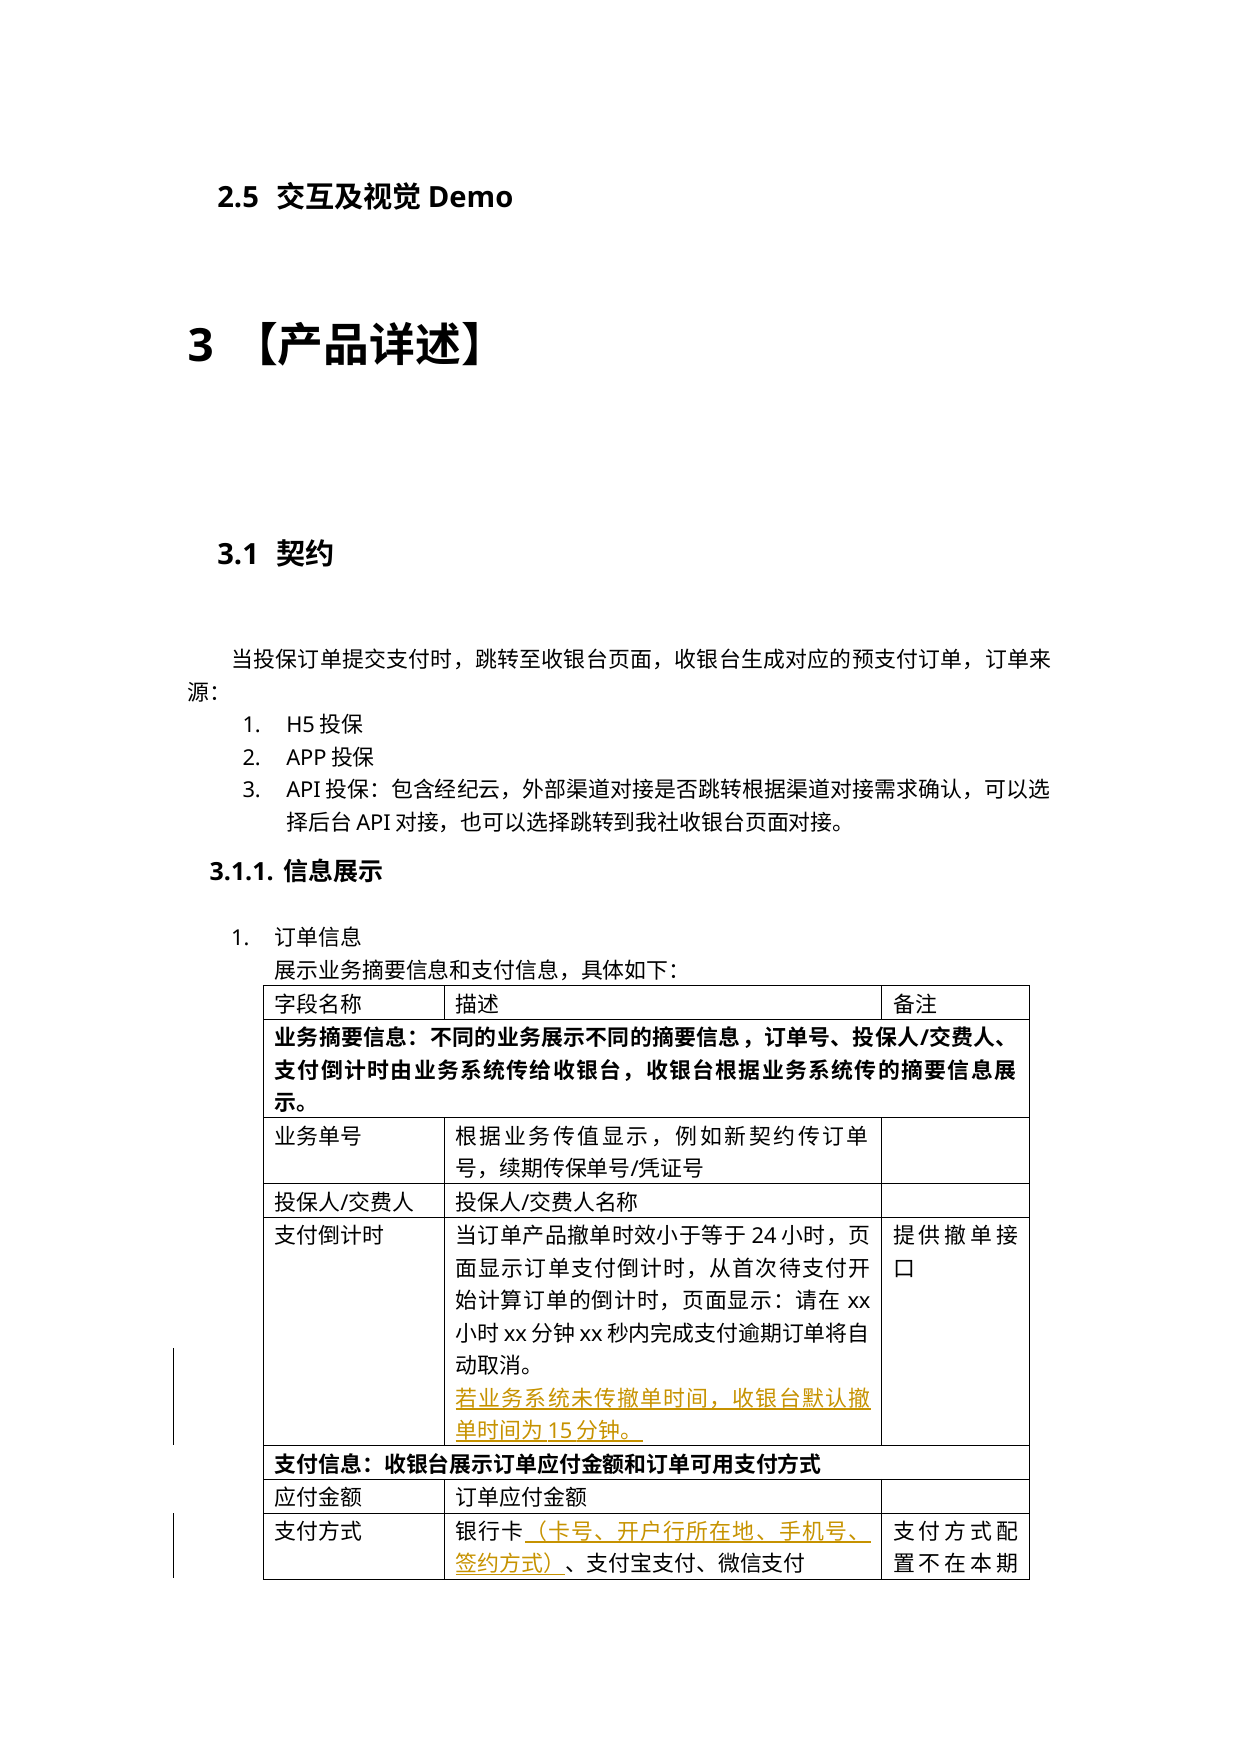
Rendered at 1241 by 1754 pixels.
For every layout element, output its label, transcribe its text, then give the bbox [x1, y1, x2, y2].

list API投保：包含经纪云，外部渠道对接是否跳转根据渠道对接需求确认，可以选择后台API对接，也可以选择跳转到我社收银台页面对接。 [242, 772, 1053, 837]
table_cell [882, 1184, 1029, 1217]
table_cell [882, 1118, 1029, 1183]
table_cell 投保人/交费人 [264, 1184, 444, 1217]
table_cell [882, 1480, 1029, 1512]
table_cell 业务摘要信息：不同的业务展示不同的摘要信息，订单号、投保人/交费人、支付倒计时由业务系统传给收银台，收银台根据业务系统传的摘要信息展示。 [264, 1020, 1029, 1117]
list H5投保 [242, 707, 1053, 739]
table_cell 支付信息：收银台展示订单应付金额和订单可用支付方式 [264, 1446, 1029, 1479]
list 订单信息 [231, 920, 1053, 953]
table_cell 银行卡、支付宝支付、微信支付 [445, 1514, 881, 1578]
table_cell 支付方式 [264, 1514, 444, 1578]
table_cell 提供撤单接口 [882, 1218, 1029, 1445]
table_cell 应付金额 [264, 1480, 444, 1512]
table_header 字段名称 [264, 986, 444, 1019]
table_cell 支付方式配置不在本期开发 [882, 1514, 1029, 1578]
subtitle 信息展示 [209, 837, 1053, 902]
table_cell 根据业务传值显示，例如新契约传订单号，续期传保单号/凭证号 [445, 1118, 881, 1183]
subtitle 【产品详述】 [187, 293, 1053, 391]
table_cell 支付倒计时 [264, 1218, 444, 1445]
table_cell 订单应付金额 [445, 1480, 881, 1512]
text 当投保订单提交支付时，跳转至收银台页面，收银台生成对应的预支付订单，订单来源： [187, 642, 1053, 707]
table_cell 投保人/交费人名称 [445, 1184, 881, 1217]
list APP投保 [242, 739, 1053, 772]
subtitle 契约 [217, 519, 1053, 584]
subtitle 交互及视觉Demo [217, 162, 1053, 227]
list 展示业务摘要信息和支付信息，具体如下： [274, 953, 1053, 985]
table_header 描述 [445, 986, 881, 1019]
table_cell 业务单号 [264, 1118, 444, 1183]
table_cell 当订单产品撤单时效小于等于24小时，页面显示订单支付倒计时，从首次待支付开始计算订单的倒计时，页面显示：请在xx小时xx分钟xx秒内完成支付逾期订单将自动取消。 [445, 1218, 881, 1445]
table_header 备注 [882, 986, 1029, 1019]
